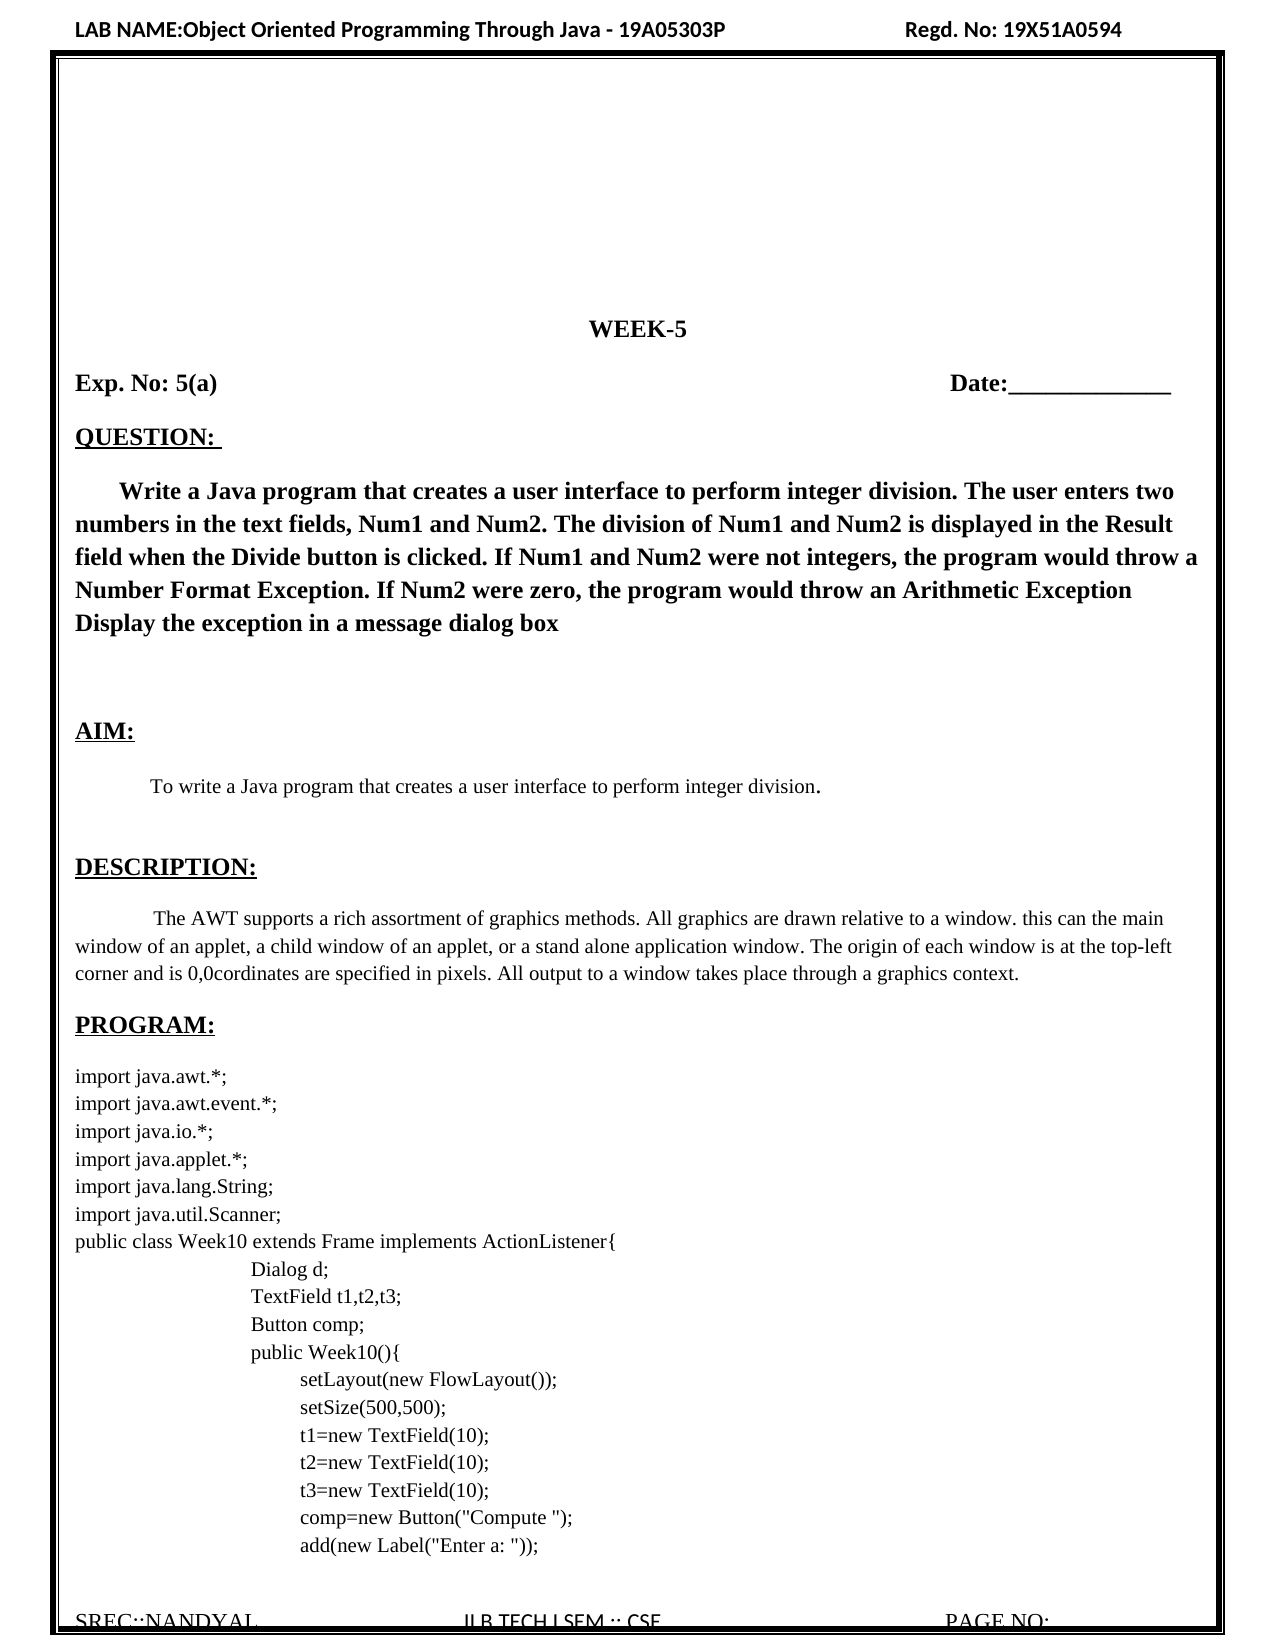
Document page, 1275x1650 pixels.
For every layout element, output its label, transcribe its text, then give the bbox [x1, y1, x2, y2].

text import java.awt.event.*; [75, 1091, 1200, 1115]
text Dialog d; [75, 1257, 1200, 1281]
text t2=new TextField(10); [75, 1450, 1200, 1474]
text t1=new TextField(10); [75, 1422, 1200, 1447]
text To write a Java program that creates a user interface to perform integer division. [75, 770, 1200, 798]
text AIM: [75, 716, 1200, 744]
text comp=new Button("Compute "); [75, 1505, 1200, 1529]
text import java.awt.*; [75, 1064, 1200, 1088]
text Exp. No: 5(a) Date:_____________ [75, 368, 1200, 397]
text Write a Java program that creates a user interface to perform integer division. The user enters two numbers in the text fields, Num1 and Num2. The division of Num1 and Num2 is displayed in the Result field when the Divide button is clicked. If Num1 and Num2 were not integers, the program would throw a Number Format Exception. If Num2 were zero, the program would throw an Arithmetic Exception Display the exception in a message dialog box [75, 476, 1200, 637]
text Button comp; [75, 1312, 1200, 1336]
text t3=new TextField(10); [75, 1478, 1200, 1502]
text DESCRIPTION: [75, 852, 1200, 881]
text The AWT supports a rich assortment of graphics methods. All graphics are drawn relative to a window. this can the main window of an applet, a child window of an applet, or a stand alone application window. The origin of each window is at the top-left corner and is 0,0cordinates are specified in pixels. All output to a window takes place through a graphics context. [75, 906, 1200, 985]
text public class Week10 extends Frame implements ActionListener{ [75, 1229, 1200, 1253]
text setSize(500,500); [75, 1395, 1200, 1419]
text TextField t1,t2,t3; [75, 1284, 1200, 1308]
text public Week10(){ [75, 1340, 1200, 1364]
text import java.lang.String; [75, 1174, 1200, 1198]
text PROGRAM: [75, 1010, 1200, 1038]
text import java.io.*; [75, 1119, 1200, 1143]
text QUESTION: [75, 422, 1200, 451]
text setLayout(new FlowLayout()); [75, 1367, 1200, 1391]
text add(new Label("Enter a: ")); [75, 1533, 1200, 1557]
text WEEK-5 [75, 314, 1200, 343]
text import java.applet.*; [75, 1146, 1200, 1171]
text import java.util.Scanner; [75, 1202, 1200, 1226]
